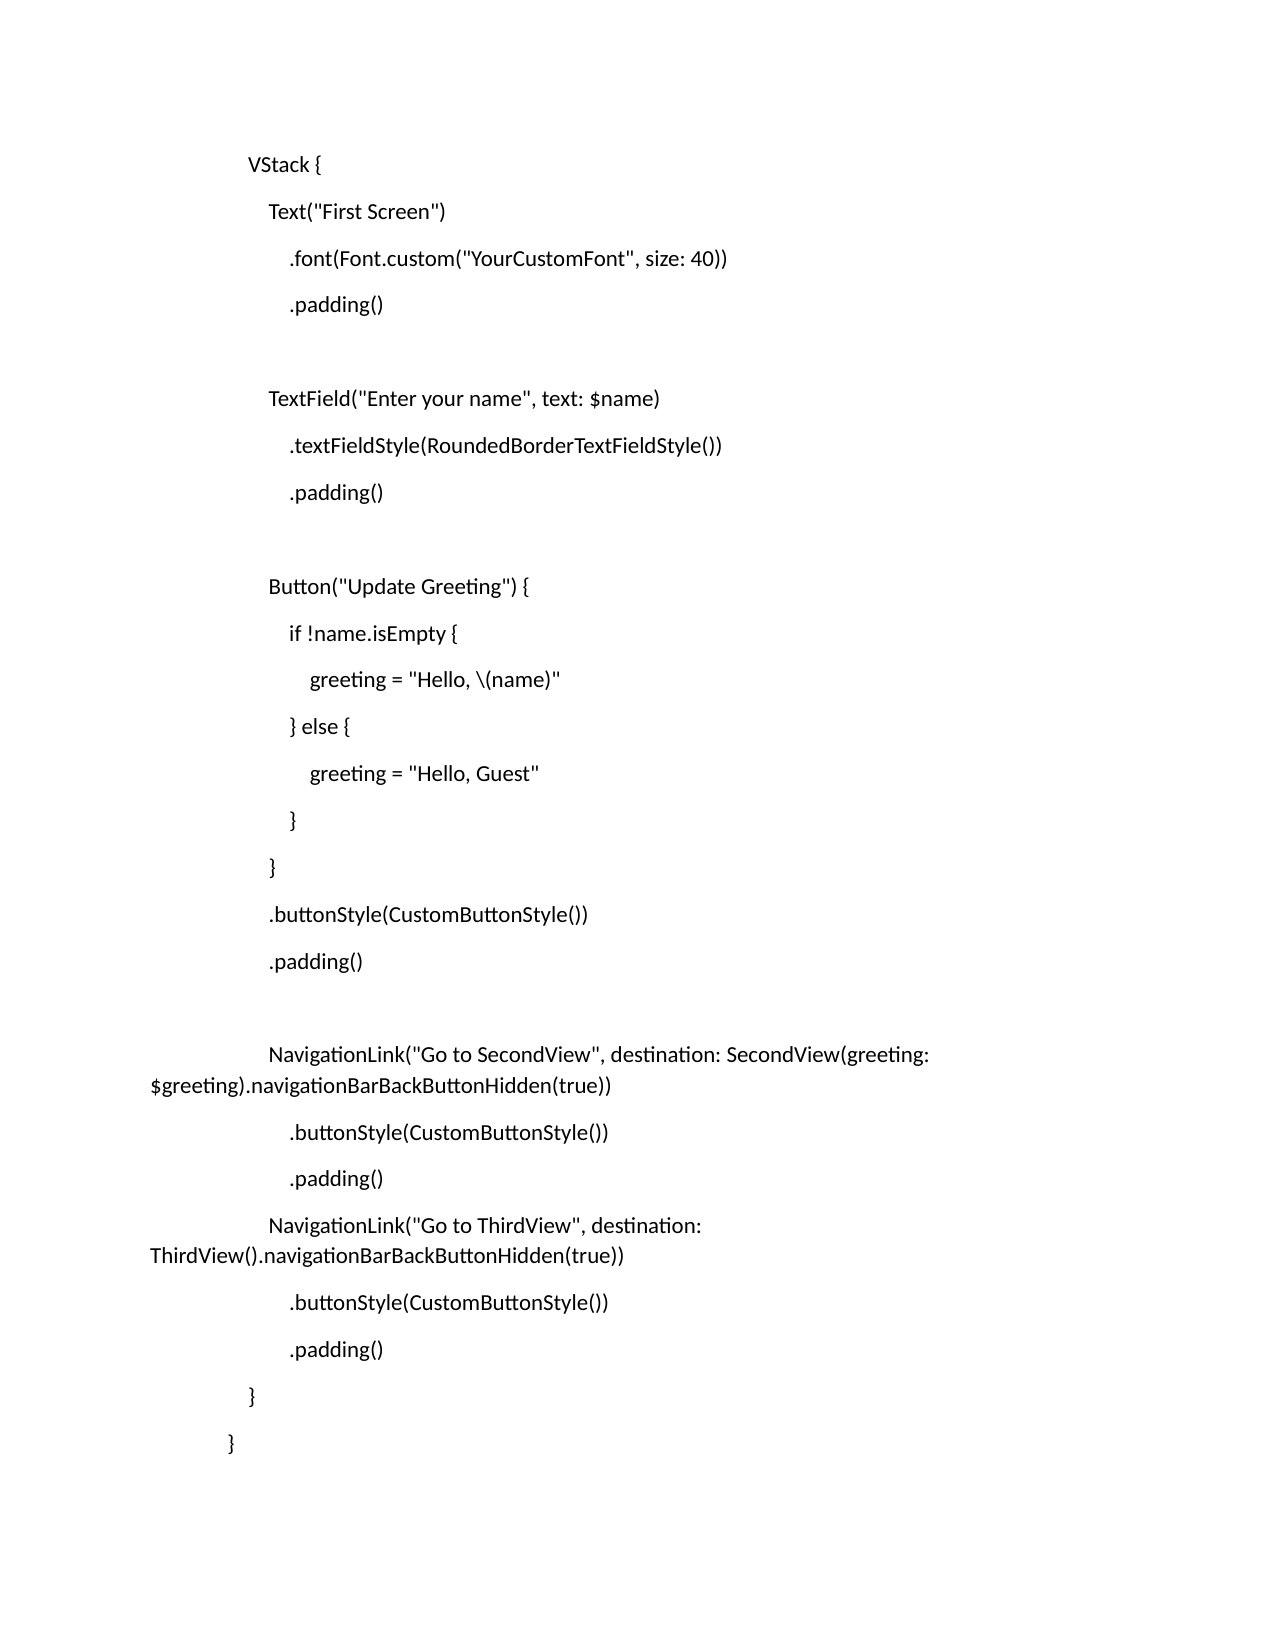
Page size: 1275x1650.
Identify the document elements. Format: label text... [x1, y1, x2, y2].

text VStack { [150, 150, 1125, 178]
text } [150, 1382, 1125, 1410]
text .buttonStyle(CustomButtonStyle()) [150, 1118, 1125, 1146]
text .padding() [150, 947, 1125, 975]
text .padding() [150, 1335, 1125, 1363]
text Text("First Screen") [150, 197, 1125, 225]
text } [150, 853, 1125, 881]
text greeting = "Hello, Guest" [150, 759, 1125, 787]
text .textFieldStyle(RoundedBorderTextFieldStyle()) [150, 431, 1125, 459]
text .padding() [150, 478, 1125, 506]
text NavigationLink("Go to SecondView", destination: SecondView(greeting: $greeting).navigationBarBackButtonHidden(true)) [150, 1041, 1125, 1099]
text Button("Update Greeting") { [150, 572, 1125, 600]
text .buttonStyle(CustomButtonStyle()) [150, 900, 1125, 928]
text .padding() [150, 291, 1125, 319]
text NavigationLink("Go to ThirdView", destination: ThirdView().navigationBarBackButtonHidden(true)) [150, 1211, 1125, 1270]
text } else { [150, 712, 1125, 741]
text .padding() [150, 1164, 1125, 1193]
text } [150, 1429, 1125, 1457]
text greeting = "Hello, \(name)" [150, 666, 1125, 694]
text } [150, 806, 1125, 834]
text if !name.isEmpty { [150, 619, 1125, 647]
text TextField("Enter your name", text: $name) [150, 384, 1125, 412]
text .buttonStyle(CustomButtonStyle()) [150, 1288, 1125, 1317]
text .font(Font.custom("YourCustomFont", size: 40)) [150, 244, 1125, 272]
